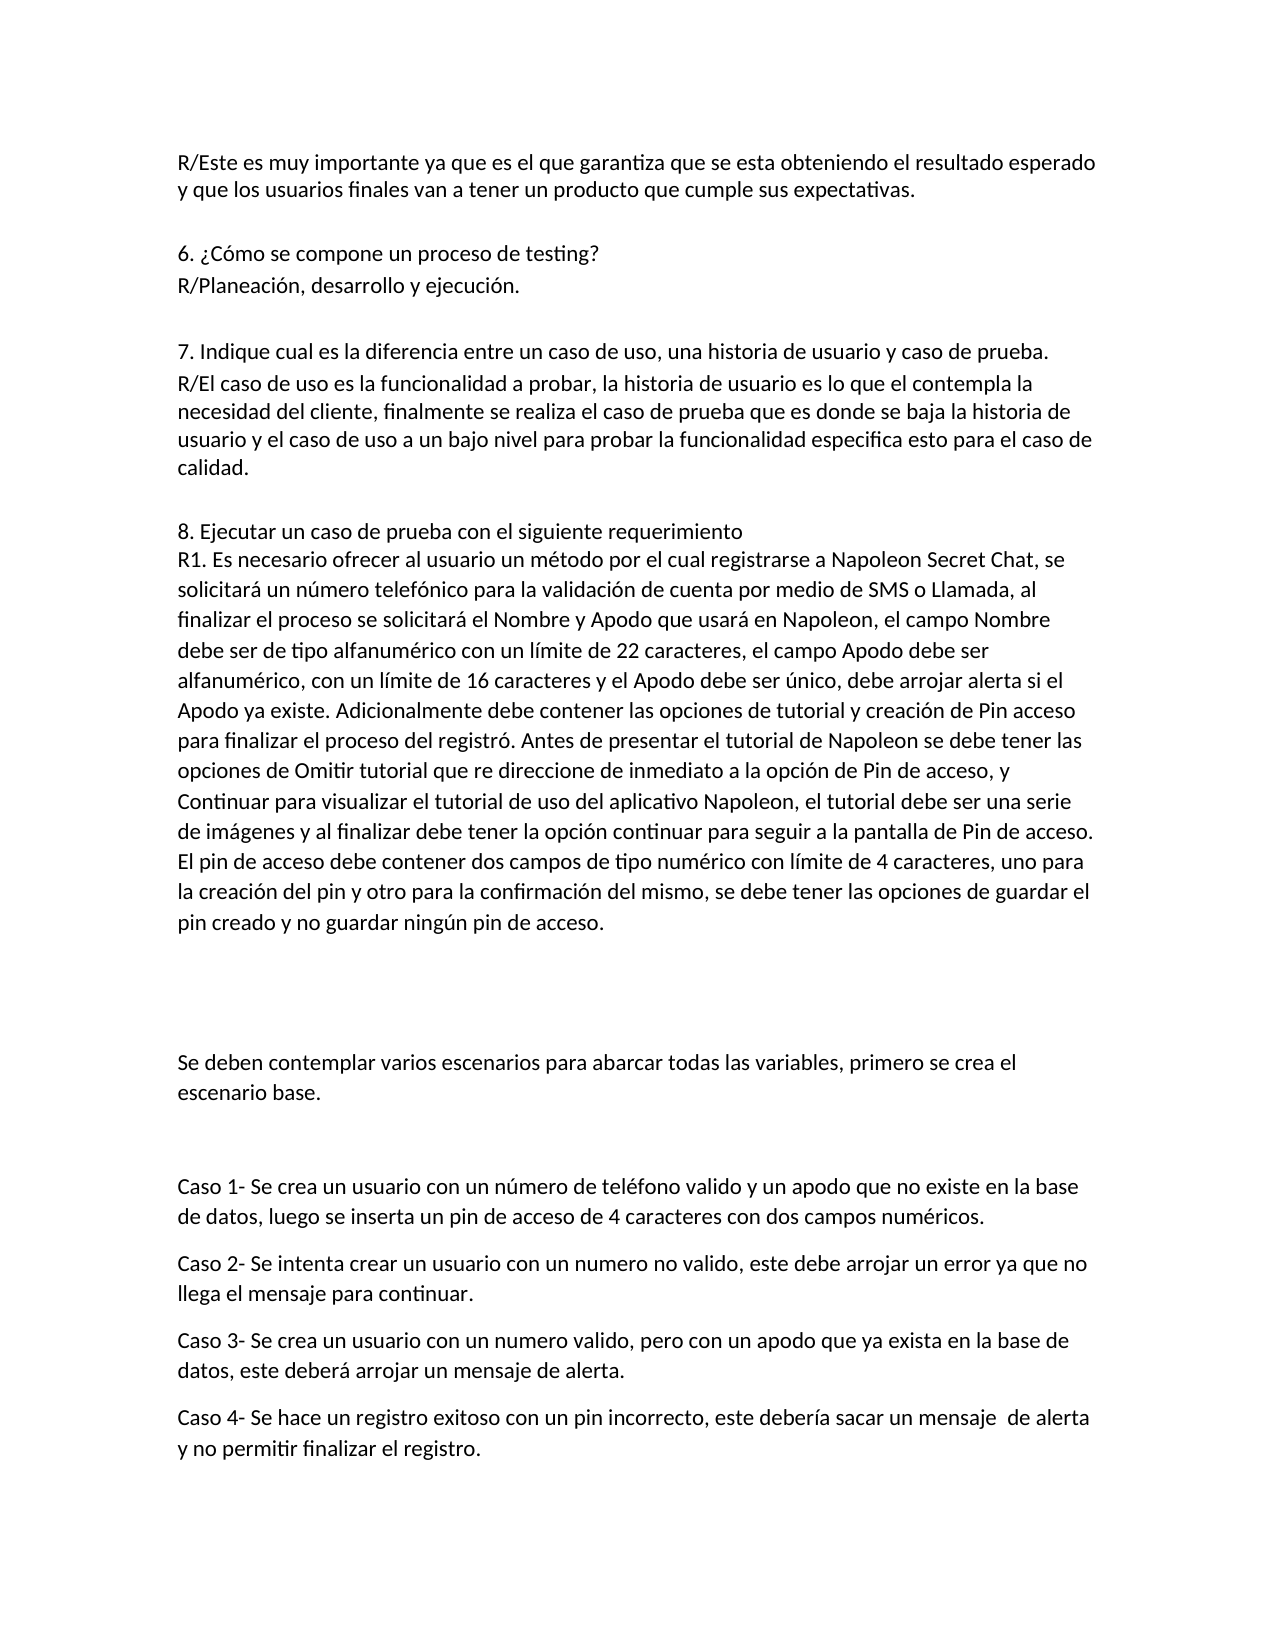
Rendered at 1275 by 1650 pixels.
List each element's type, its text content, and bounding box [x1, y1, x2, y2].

text R/El caso de uso es la funcionalidad a probar, la historia de usuario es lo que el contempla la necesidad del cliente, finalmente se realiza el caso de prueba que es donde se baja la historia de usuario y el caso de uso a un bajo nivel para probar la funcionalidad especifica esto para el caso de calidad. [177, 369, 1098, 481]
text Se deben contemplar varios escenarios para abarcar todas las variables, primero se crea el escenario base. [177, 1048, 1098, 1107]
text 7. Indique cual es la diferencia entre un caso de uso, una historia de usuario y caso de prueba. [177, 337, 1098, 366]
text 8. Ejecutar un caso de prueba con el siguiente requerimiento [177, 517, 1098, 545]
text R/Este es muy importante ya que es el que garantiza que se esta obteniendo el resultado esperado y que los usuarios finales van a tener un producto que cumple sus expectativas. [177, 148, 1098, 204]
text Caso 4- Se hace un registro exitoso con un pin incorrecto, este debería sacar un mensaje de alerta y no permitir finalizar el registro. [177, 1403, 1098, 1462]
text 6. ¿Cómo se compone un proceso de testing? [177, 239, 1098, 267]
text Caso 3- Se crea un usuario con un numero valido, pero con un apodo que ya exista en la base de datos, este deberá arrojar un mensaje de alerta. [177, 1326, 1098, 1385]
text Caso 2- Se intenta crear un usuario con un numero no valido, este debe arrojar un error ya que no llega el mensaje para continuar. [177, 1249, 1098, 1308]
text R/Planeación, desarrollo y ejecución. [177, 271, 1098, 299]
text R1. Es necesario ofrecer al usuario un método por el cual registrarse a Napoleon Secret Chat, se solicitará un número telefónico para la validación de cuenta por medio de SMS o Llamada, al finalizar el proceso se solicitará el Nombre y Apodo que usará en Napoleon, el campo Nombre debe ser de tipo alfanumérico con un límite de 22 caracteres, el campo Apodo debe ser alfanumérico, con un límite de 16 caracteres y el Apodo debe ser único, debe arrojar alerta si el Apodo ya existe. Adicionalmente debe contener las opciones de tutorial y creación de Pin acceso para finalizar el proceso del registró. Antes de presentar el tutorial de Napoleon se debe tener las opciones de Omitir tutorial que re direccione de inmediato a la opción de Pin de acceso, y Continuar para visualizar el tutorial de uso del aplicativo Napoleon, el tutorial debe ser una serie de imágenes y al finalizar debe tener la opción continuar para seguir a la pantalla de Pin de acceso. El pin de acceso debe contener dos campos de tipo numérico con límite de 4 caracteres, uno para la creación del pin y otro para la confirmación del mismo, se debe tener las opciones de guardar el pin creado y no guardar ningún pin de acceso. [177, 545, 1098, 936]
text Caso 1- Se crea un usuario con un número de teléfono valido y un apodo que no existe en la base de datos, luego se inserta un pin de acceso de 4 caracteres con dos campos numéricos. [177, 1172, 1098, 1231]
